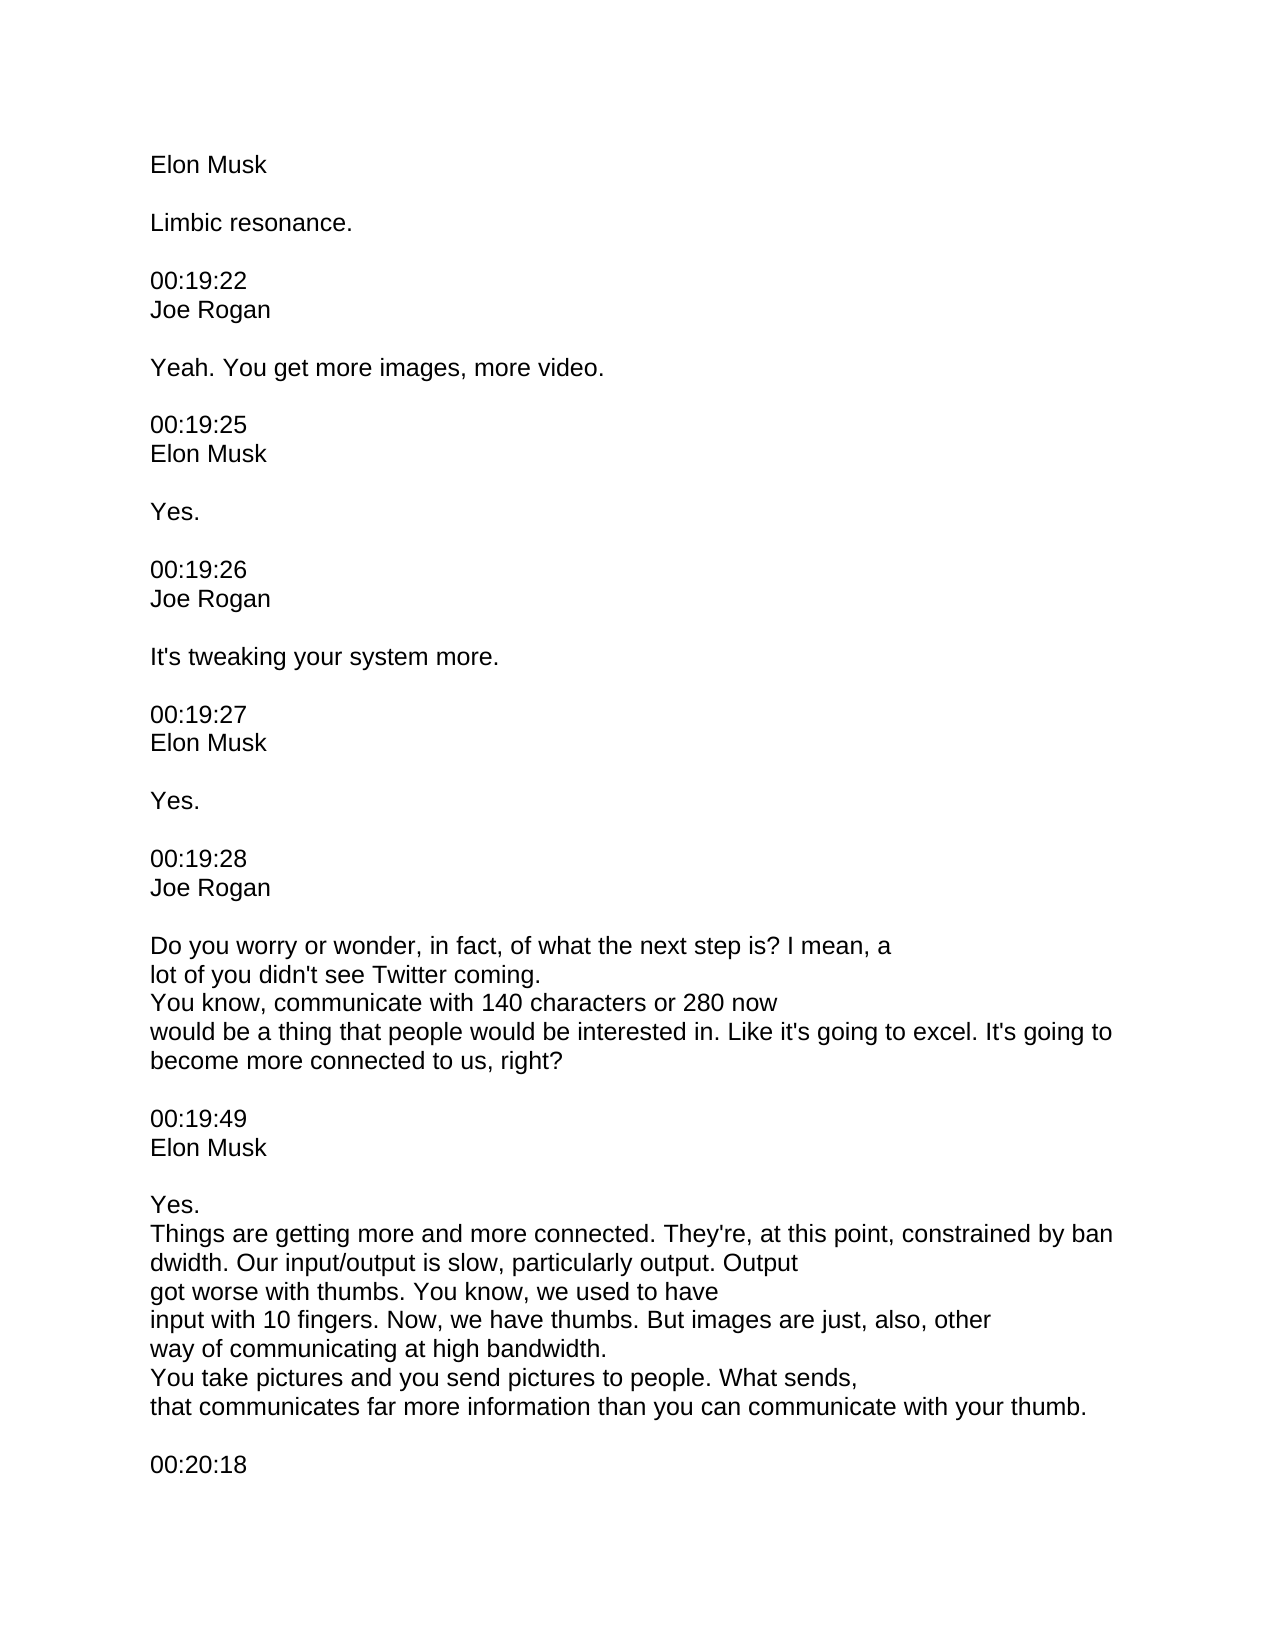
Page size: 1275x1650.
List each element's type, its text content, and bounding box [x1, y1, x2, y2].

text Yes. [150, 497, 1125, 526]
text It's tweaking your system more. [150, 642, 1125, 670]
text 00:19:22 [150, 266, 1125, 294]
text Elon Musk [150, 150, 1125, 179]
text 00:19:28 [150, 844, 1125, 873]
text Yeah. You get more images, more video. [150, 352, 1125, 381]
text Limbic resonance. [150, 208, 1125, 237]
text Yes. Things are getting more and more connected. They're, at this point, constrained by bandwidth. Our input/output is slow, particularly output. Output got worse with thumbs. You know, we used to have input with 10 fingers. Now, we have thumbs. But images are just, also, other way of communicating at high bandwidth. You take pictures and you send pictures to people. What sends, that communicates far more information than you can communicate with your thumb. [150, 1190, 1125, 1420]
text 00:20:18 [150, 1449, 1125, 1478]
text Joe Rogan [150, 873, 1125, 902]
text Yes. [150, 786, 1125, 815]
text Elon Musk [150, 1132, 1125, 1161]
text Joe Rogan [150, 584, 1125, 612]
text Elon Musk [150, 439, 1125, 468]
text 00:19:49 [150, 1104, 1125, 1132]
text 00:19:27 [150, 699, 1125, 728]
text Do you worry or wonder, in fact, of what the next step is? I mean, a lot of you didn't see Twitter coming. You know, communicate with 140 characters or 280 now would be a thing that people would be interested in. Like it's going to excel. It's going to become more connected to us, right? [150, 931, 1125, 1074]
text 00:19:26 [150, 555, 1125, 584]
text 00:19:25 [150, 410, 1125, 439]
text Elon Musk [150, 728, 1125, 757]
text Joe Rogan [150, 294, 1125, 323]
